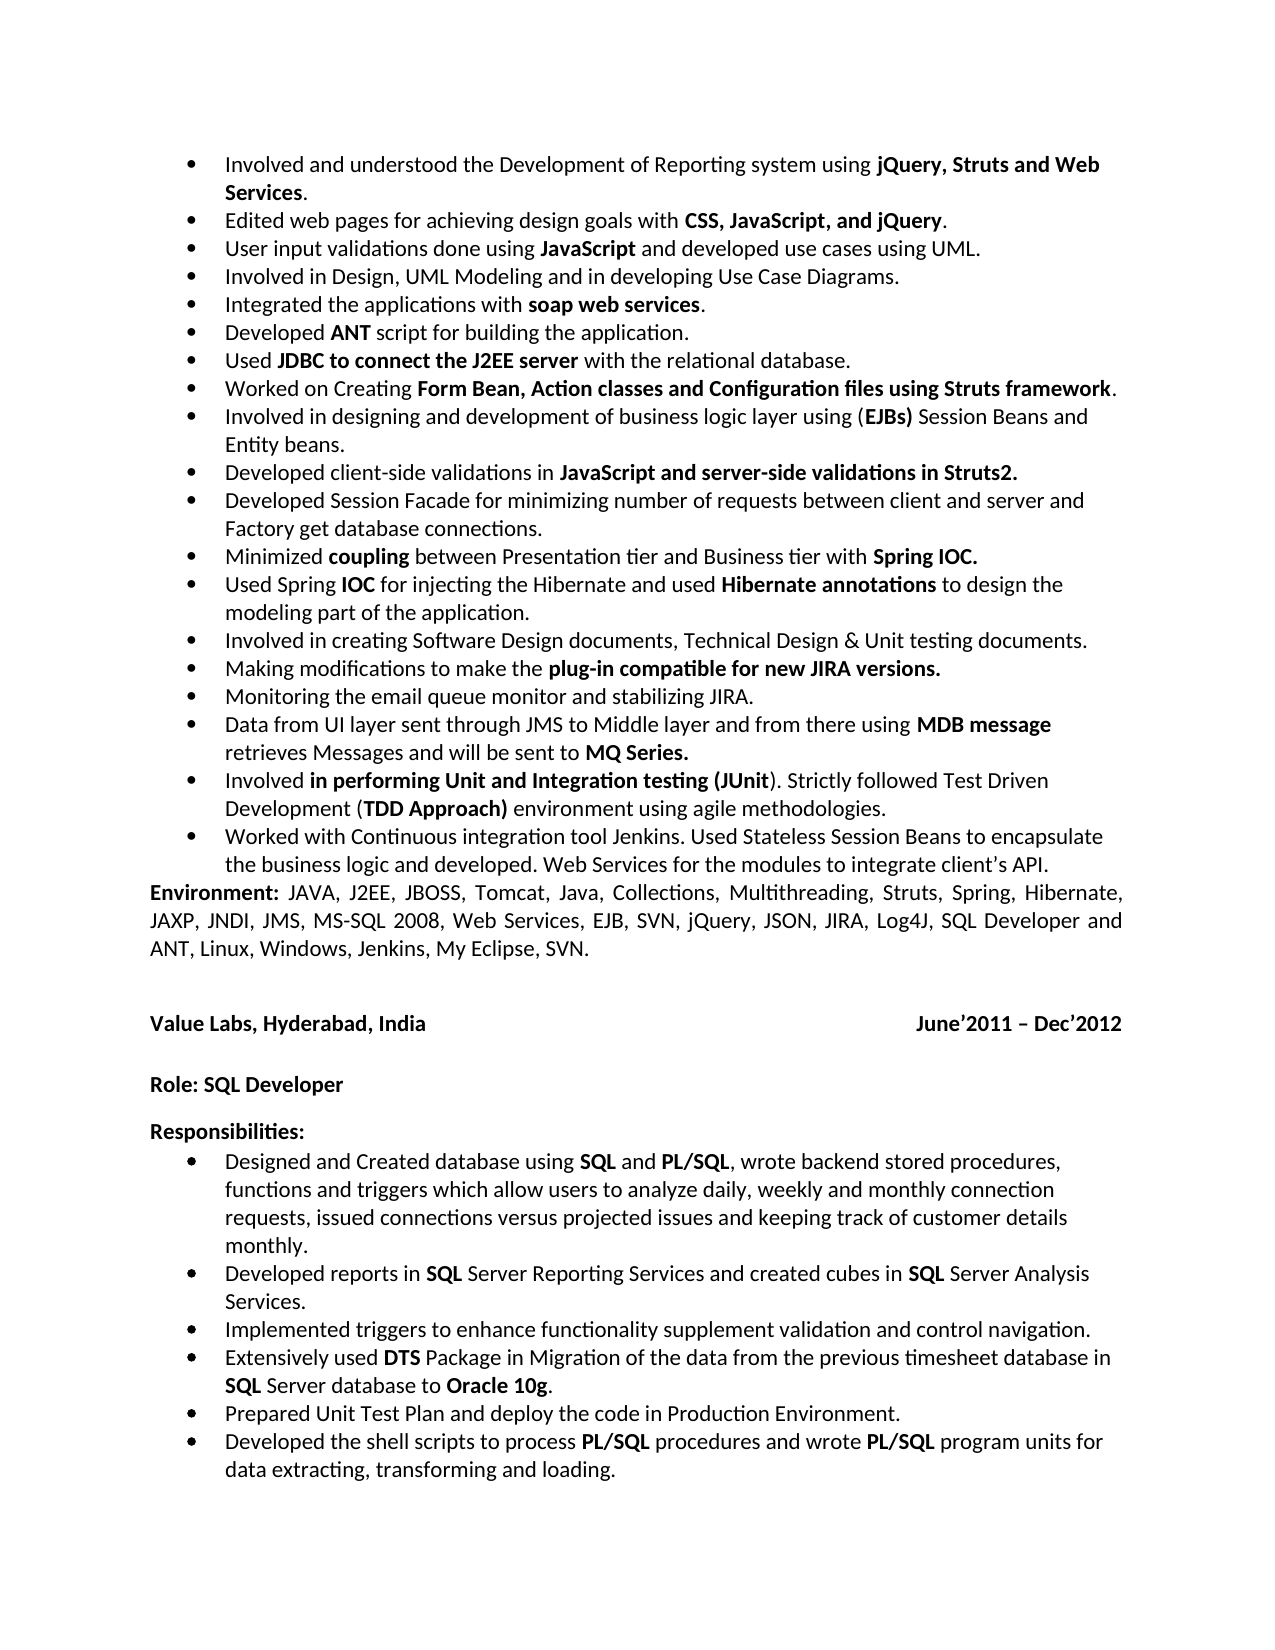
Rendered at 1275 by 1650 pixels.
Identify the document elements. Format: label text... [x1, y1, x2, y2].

list Involved in performing Unit and Integration testing (JUnit). Strictly followed Test Driven Development (TDD Approach) environment using agile methodologies. [187, 766, 1125, 822]
list Developed Session Facade for minimizing number of requests between client and server and Factory get database connections. [187, 486, 1125, 542]
list Involved in Design, UML Modeling and in developing Use Case Diagrams. [187, 262, 1125, 290]
text Environment: JAVA, J2EE, JBOSS, Tomcat, Java, Collections, Multithreading, Struts, Spring, Hibernate, JAXP, JNDI, JMS, MS-SQL 2008, Web Services, EJB, SVN, jQuery, JSON, JIRA, Log4J, SQL Developer and ANT, Linux, Windows, Jenkins, My Eclipse, SVN. [150, 878, 1125, 963]
list Developed ANT script for building the application. [187, 318, 1125, 346]
list Developed reports in SQL Server Reporting Services and created cubes in SQL Server Analysis Services. [187, 1259, 1125, 1315]
list Developed the shell scripts to process PL/SQL procedures and wrote PL/SQL program units for data extracting, transforming and loading. [187, 1427, 1125, 1483]
list Extensively used DTS Package in Migration of the data from the previous timesheet database in SQL Server database to Oracle 10g. [187, 1343, 1125, 1399]
text Value Labs, Hyderabad, India June’2011 – Dec’2012 Role: SQL Developer [150, 1009, 1125, 1098]
list Making modifications to make the plug-in compatible for new JIRA versions. [187, 654, 1125, 682]
list Edited web pages for achieving design goals with CSS, JavaScript, and jQuery. [187, 206, 1125, 234]
list Prepared Unit Test Plan and deploy the code in Production Environment. [187, 1399, 1125, 1427]
list User input validations done using JavaScript and developed use cases using UML. [187, 234, 1125, 262]
list Worked on Creating Form Bean, Action classes and Configuration files using Struts framework. [187, 374, 1125, 402]
list Implemented triggers to enhance functionality supplement validation and control navigation. [187, 1315, 1125, 1343]
list Designed and Created database using SQL and PL/SQL, wrote backend stored procedures, functions and triggers which allow users to analyze daily, weekly and monthly connection requests, issued connections versus projected issues and keeping track of customer details monthly. [187, 1147, 1125, 1259]
list Monitoring the email queue monitor and stabilizing JIRA. [187, 682, 1125, 710]
list Involved and understood the Development of Reporting system using jQuery, Struts and Web Services. [187, 150, 1125, 206]
text Responsibilities: [150, 1117, 1125, 1145]
list Integrated the applications with soap web services. [187, 290, 1125, 318]
list Used Spring IOC for injecting the Hibernate and used Hibernate annotations to design the modeling part of the application. [187, 570, 1125, 626]
list Used JDBC to connect the J2EE server with the relational database. [187, 346, 1125, 374]
list Developed client-side validations in JavaScript and server-side validations in Struts2. [187, 458, 1125, 486]
list Data from UI layer sent through JMS to Middle layer and from there using MDB message retrieves Messages and will be sent to MQ Series. [187, 710, 1125, 766]
list Involved in creating Software Design documents, Technical Design & Unit testing documents. [187, 626, 1125, 654]
list Minimized coupling between Presentation tier and Business tier with Spring IOC. [187, 542, 1125, 570]
list Worked with Continuous integration tool Jenkins. Used Stateless Session Beans to encapsulate the business logic and developed. Web Services for the modules to integrate client’s API. [187, 822, 1125, 878]
list Involved in designing and development of business logic layer using (EJBs) Session Beans and Entity beans. [187, 402, 1125, 458]
